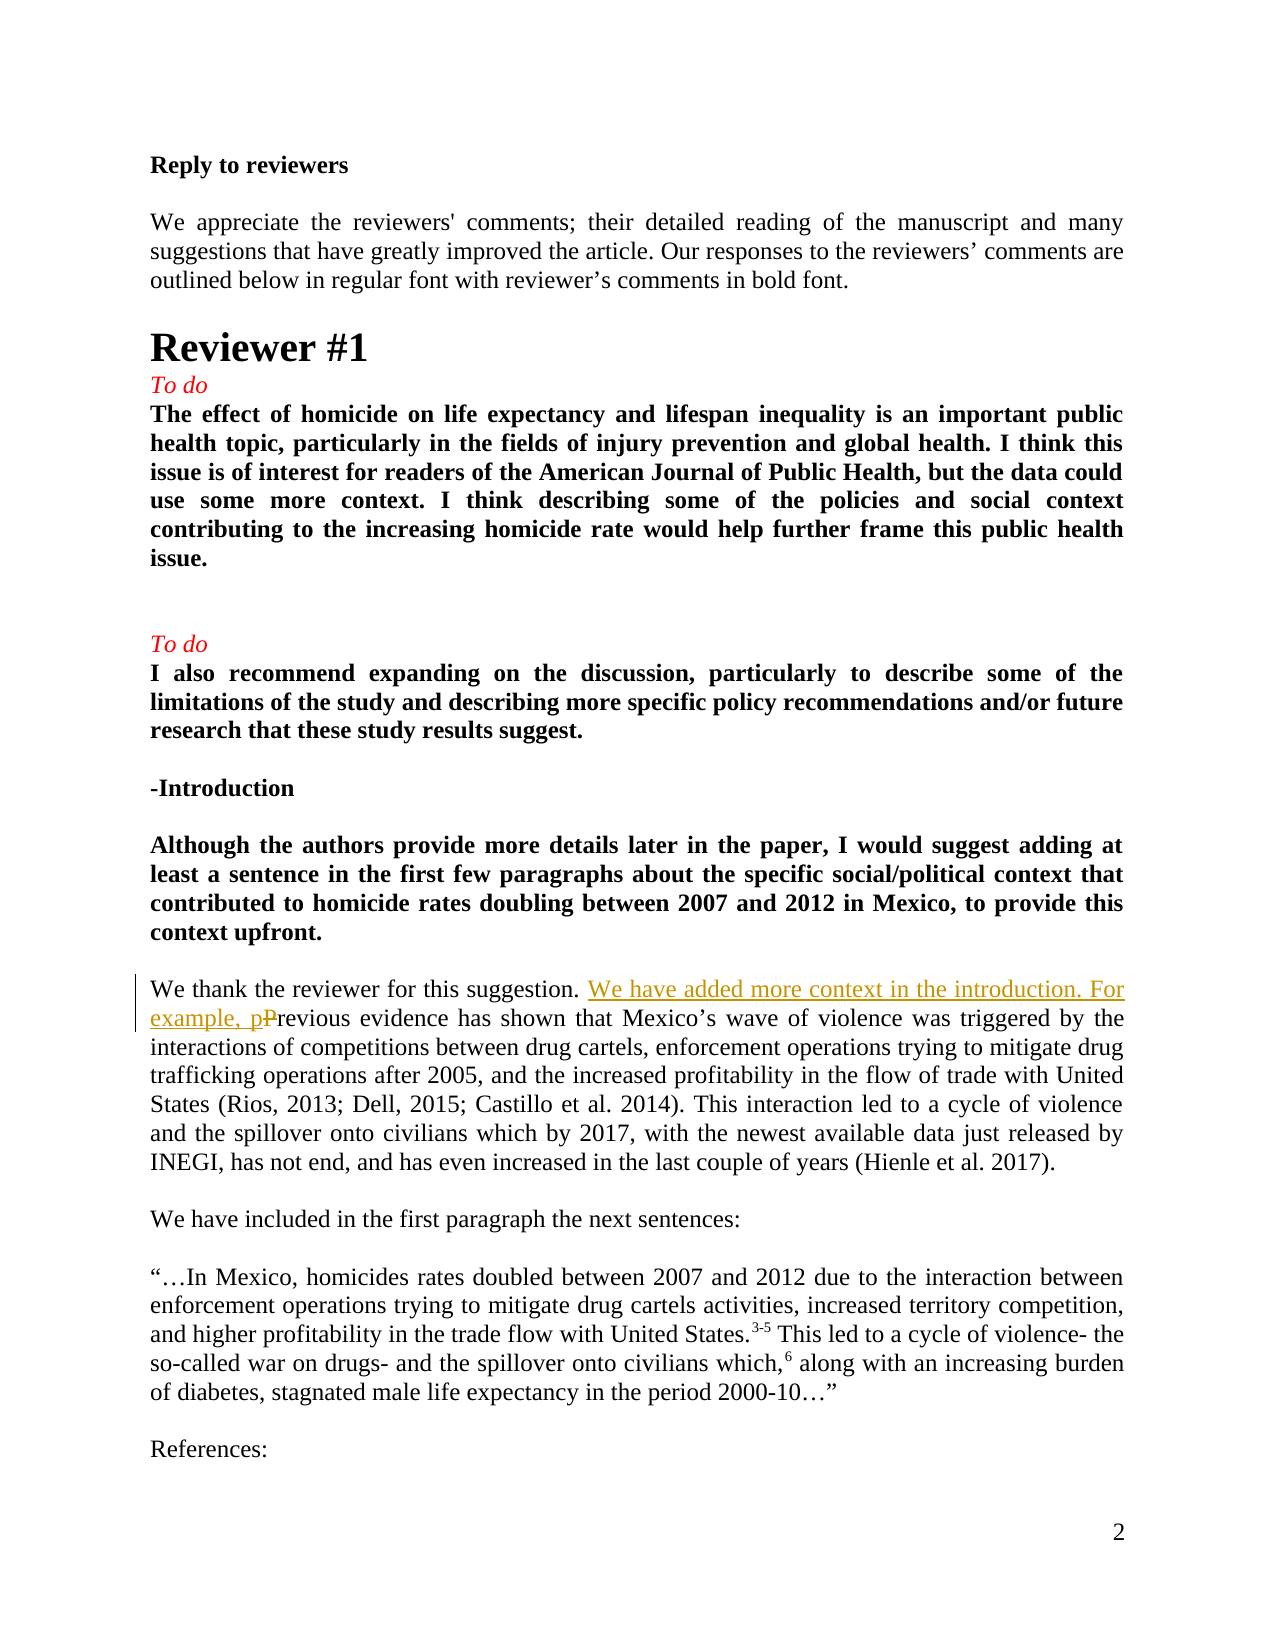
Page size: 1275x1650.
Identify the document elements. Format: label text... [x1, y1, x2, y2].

text To do [150, 629, 1125, 658]
text The effect of homicide on life expectancy and lifespan inequality is an important public health topic, particularly in the fields of injury prevention and global health. I think this issue is of interest for readers of the American Journal of Public Health, but the data could use some more context. I think describing some of the policies and social context contributing to the increasing homicide rate would help further frame this public health issue. [150, 399, 1125, 572]
text Reviewer #1 [150, 322, 1125, 370]
text References: [150, 1434, 1125, 1463]
text I also recommend expanding on the discussion, particularly to describe some of the limitations of the study and describing more specific policy recommendations and/or future research that these study results suggest. [150, 658, 1125, 744]
text Reply to reviewers [150, 150, 1125, 179]
text Although the authors provide more details later in the paper, I would suggest adding at least a sentence in the first few paragraphs about the specific social/political context that contributed to homicide rates doubling between 2007 and 2012 in Mexico, to provide this context upfront. [150, 830, 1125, 945]
text To do [150, 370, 1125, 399]
text We thank the reviewer for this suggestion. revious evidence has shown that Mexico’s wave of violence was triggered by the interactions of competitions between drug cartels, enforcement operations trying to mitigate drug trafficking operations after 2005, and the increased profitability in the flow of trade with United States (Rios, 2013; Dell, 2015; Castillo et al. 2014). This interaction led to a cycle of violence and the spillover onto civilians which by 2017, with the newest available data just released by INEGI, has not end, and has even increased in the last couple of years (Hienle et al. 2017). [150, 974, 1125, 1175]
text We have included in the first paragraph the next sentences: [150, 1204, 1125, 1233]
text “…In Mexico, homicides rates doubled between 2007 and 2012 due to the interaction between enforcement operations trying to mitigate drug cartels activities, increased territory competition, and higher profitability in the trade flow with United States.3-5 This led to a cycle of violence- the so-called war on drugs- and the spillover onto civilians which,6 along with an increasing burden of diabetes, stagnated male life expectancy in the period 2000-10…” [150, 1262, 1125, 1405]
text We appreciate the reviewers' comments; their detailed reading of the manuscript and many suggestions that have greatly improved the article. Our responses to the reviewers’ comments are outlined below in regular font with reviewer’s comments in bold font. [150, 207, 1125, 294]
text -Introduction [150, 773, 1125, 802]
